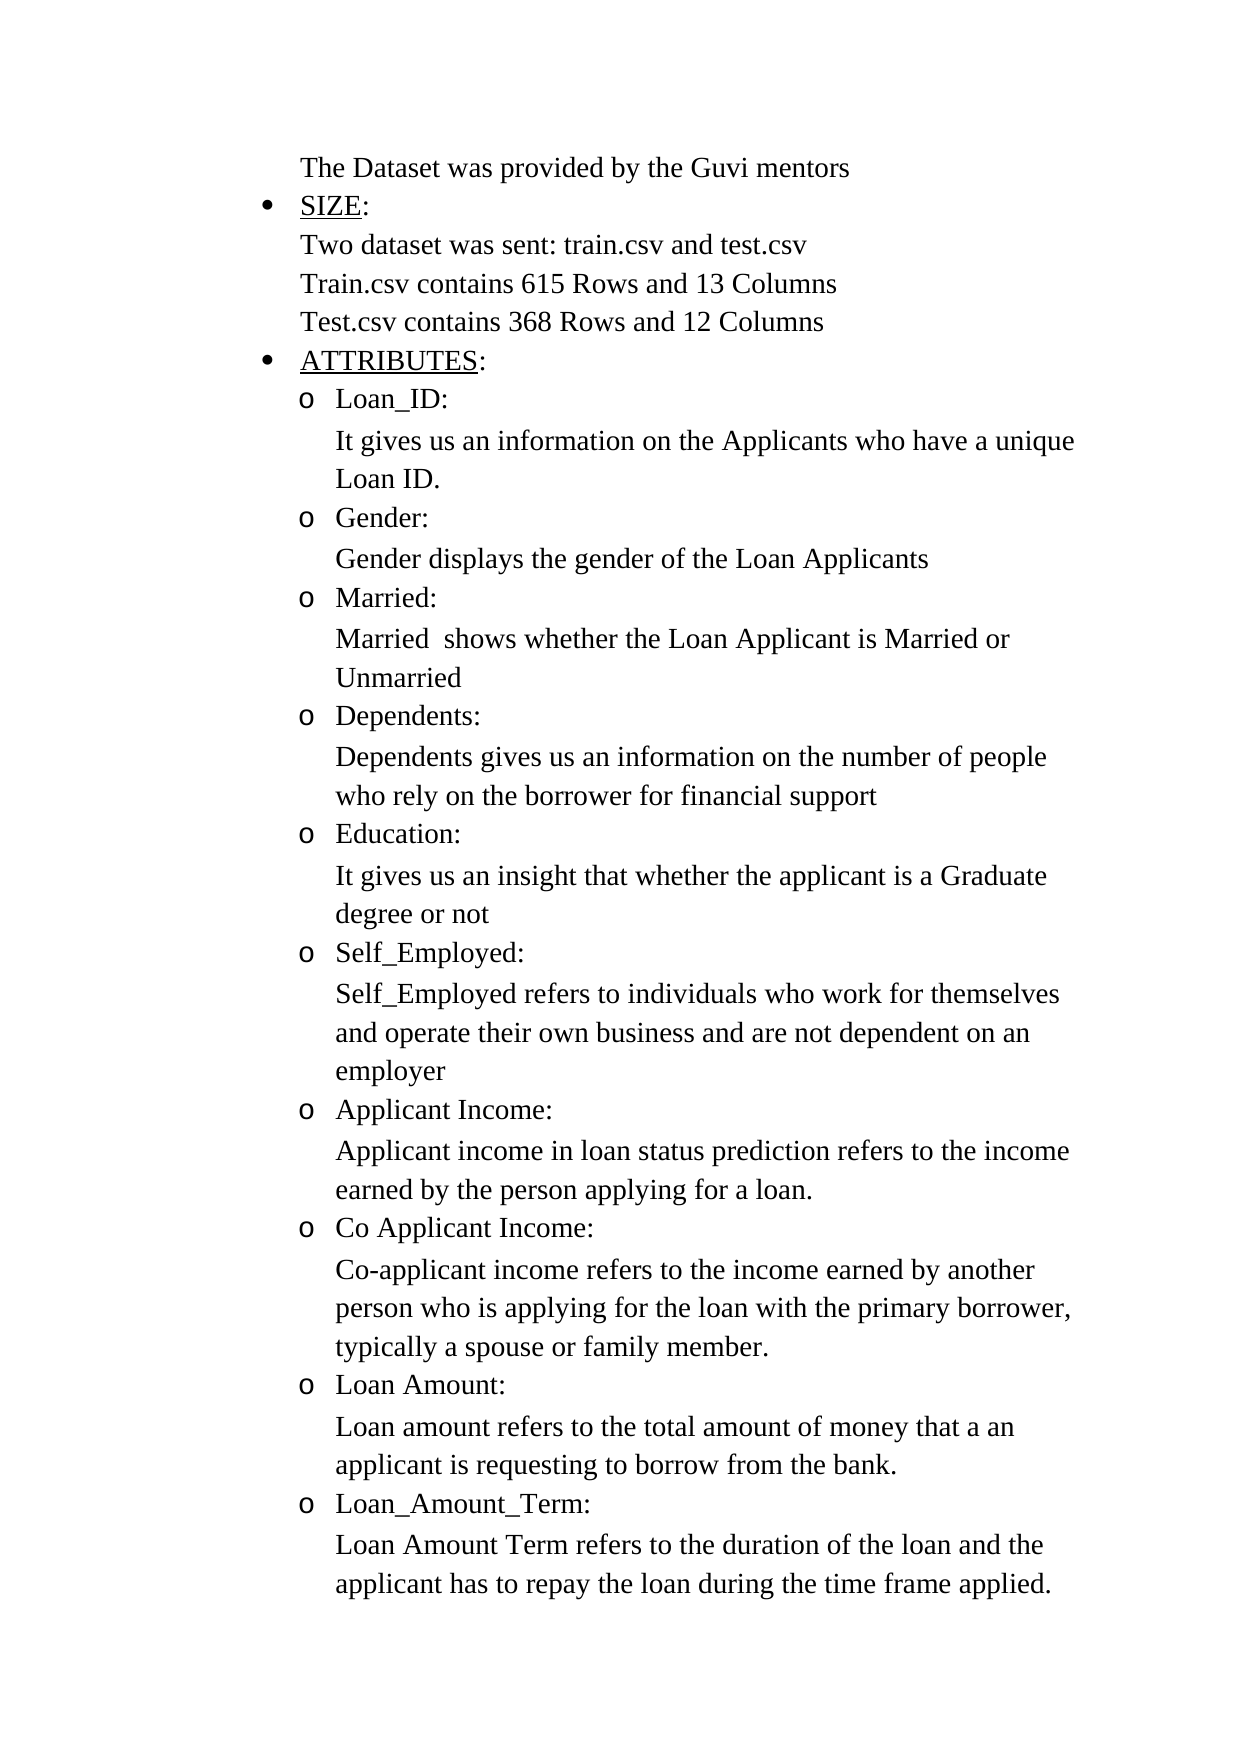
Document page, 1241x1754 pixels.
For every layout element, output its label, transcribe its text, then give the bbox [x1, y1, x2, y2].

list Dependents: [298, 698, 1090, 734]
list Dependents gives us an information on the number of people who rely on the borrower for financial support [335, 739, 1090, 812]
list It gives us an information on the Applicants who have a unique Loan ID. [335, 423, 1090, 495]
list Loan Amount Term refers to the duration of the loan and the applicant has to repay the loan during the time frame applied. [335, 1527, 1090, 1599]
list SIZE: [262, 188, 1090, 222]
list Gender displays the gender of the Loan Applicants [335, 541, 1090, 575]
list Loan_Amount_Term: [298, 1486, 1090, 1522]
list Applicant income in loan status prediction refers to the income earned by the person applying for a loan. [335, 1133, 1090, 1206]
list Co-applicant income refers to the income earned by another person who is applying for the loan with the primary borrower, typically a spouse or family member. [335, 1252, 1090, 1362]
list Loan Amount: [298, 1367, 1090, 1403]
list It gives us an insight that whether the applicant is a Graduate degree or not [335, 858, 1090, 930]
list Test.csv contains 368 Rows and 12 Columns [300, 304, 1090, 338]
list Two dataset was sent: train.csv and test.csv [300, 227, 1090, 261]
list Loan_ID: [298, 381, 1090, 417]
list Co Applicant Income: [298, 1211, 1090, 1247]
list Married shows whether the Loan Applicant is Married or Unmarried [335, 621, 1090, 693]
list Applicant Income: [298, 1092, 1090, 1128]
list Married: [298, 580, 1090, 616]
list Train.csv contains 615 Rows and 13 Columns [300, 266, 1090, 299]
list ATTRIBUTES: [262, 343, 1090, 376]
list Self_Employed: [298, 935, 1090, 971]
list Loan amount refers to the total amount of money that a an applicant is requesting to borrow from the bank. [335, 1409, 1090, 1481]
list The Dataset was provided by the Guvi mentors [300, 150, 1090, 183]
list Education: [298, 817, 1090, 853]
list Self_Employed refers to individuals who work for themselves and operate their own business and are not dependent on an employer [335, 976, 1090, 1087]
list Gender: [298, 500, 1090, 536]
